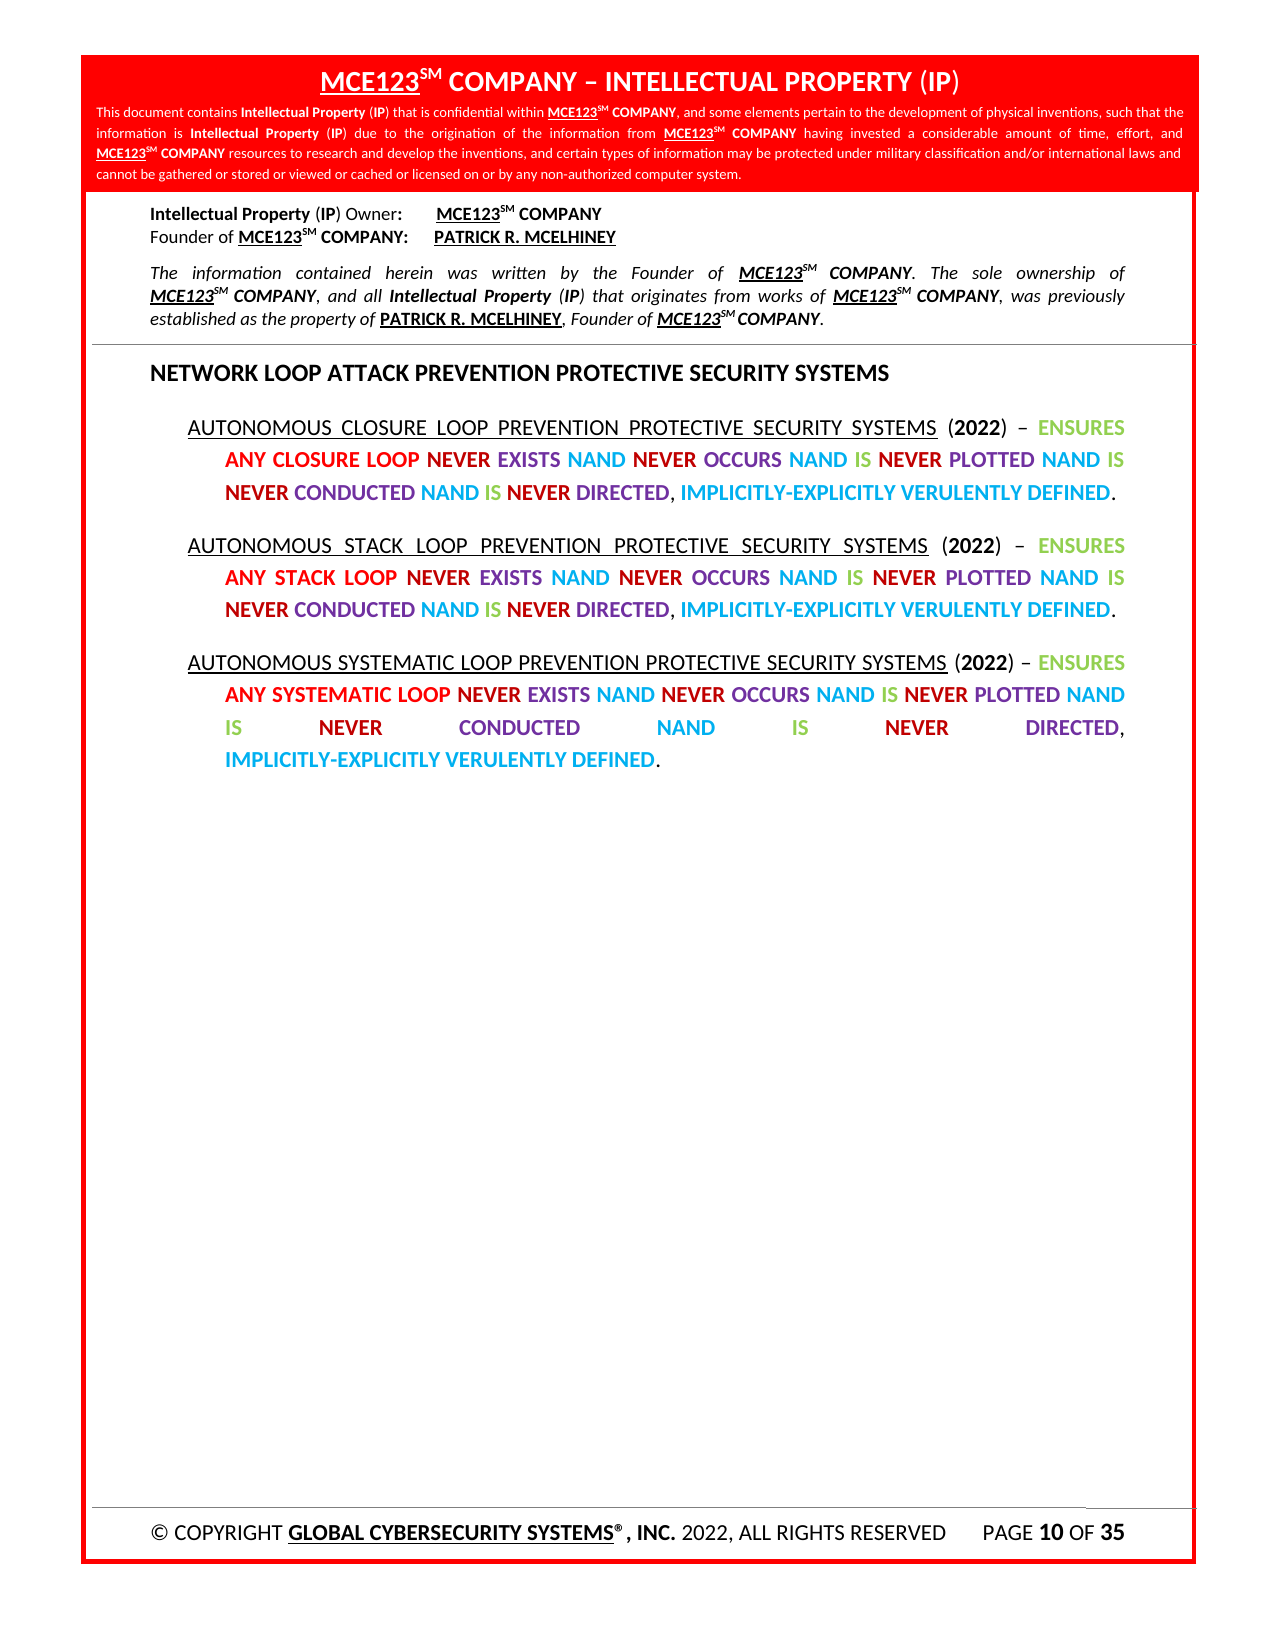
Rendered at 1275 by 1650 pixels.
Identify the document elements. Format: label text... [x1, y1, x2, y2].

text AUTONOMOUS STACK LOOP PREVENTION PROTECTIVE SECURITY SYSTEMS (2022) – ENSURES ANY STACK LOOP NEVER EXISTS NAND NEVER OCCURS NAND IS NEVER PLOTTED NAND IS NEVER CONDUCTED NAND IS NEVER DIRECTED, IMPLICITLY-EXPLICITLY VERULENTLY DEFINED. [187, 531, 1125, 623]
text AUTONOMOUS SYSTEMATIC LOOP PREVENTION PROTECTIVE SECURITY SYSTEMS (2022) – ENSURES ANY SYSTEMATIC LOOP NEVER EXISTS NAND NEVER OCCURS NAND IS NEVER PLOTTED NAND IS NEVER CONDUCTED NAND IS NEVER DIRECTED, IMPLICITLY-EXPLICITLY VERULENTLY DEFINED. [187, 648, 1125, 773]
text AUTONOMOUS CLOSURE LOOP PREVENTION PROTECTIVE SECURITY SYSTEMS (2022) – ENSURES ANY CLOSURE LOOP NEVER EXISTS NAND NEVER OCCURS NAND IS NEVER PLOTTED NAND IS NEVER CONDUCTED NAND IS NEVER DIRECTED, IMPLICITLY-EXPLICITLY VERULENTLY DEFINED. [187, 413, 1125, 506]
text NETWORK LOOP ATTACK PREVENTION PROTECTIVE SECURITY SYSTEMS [150, 358, 1125, 388]
